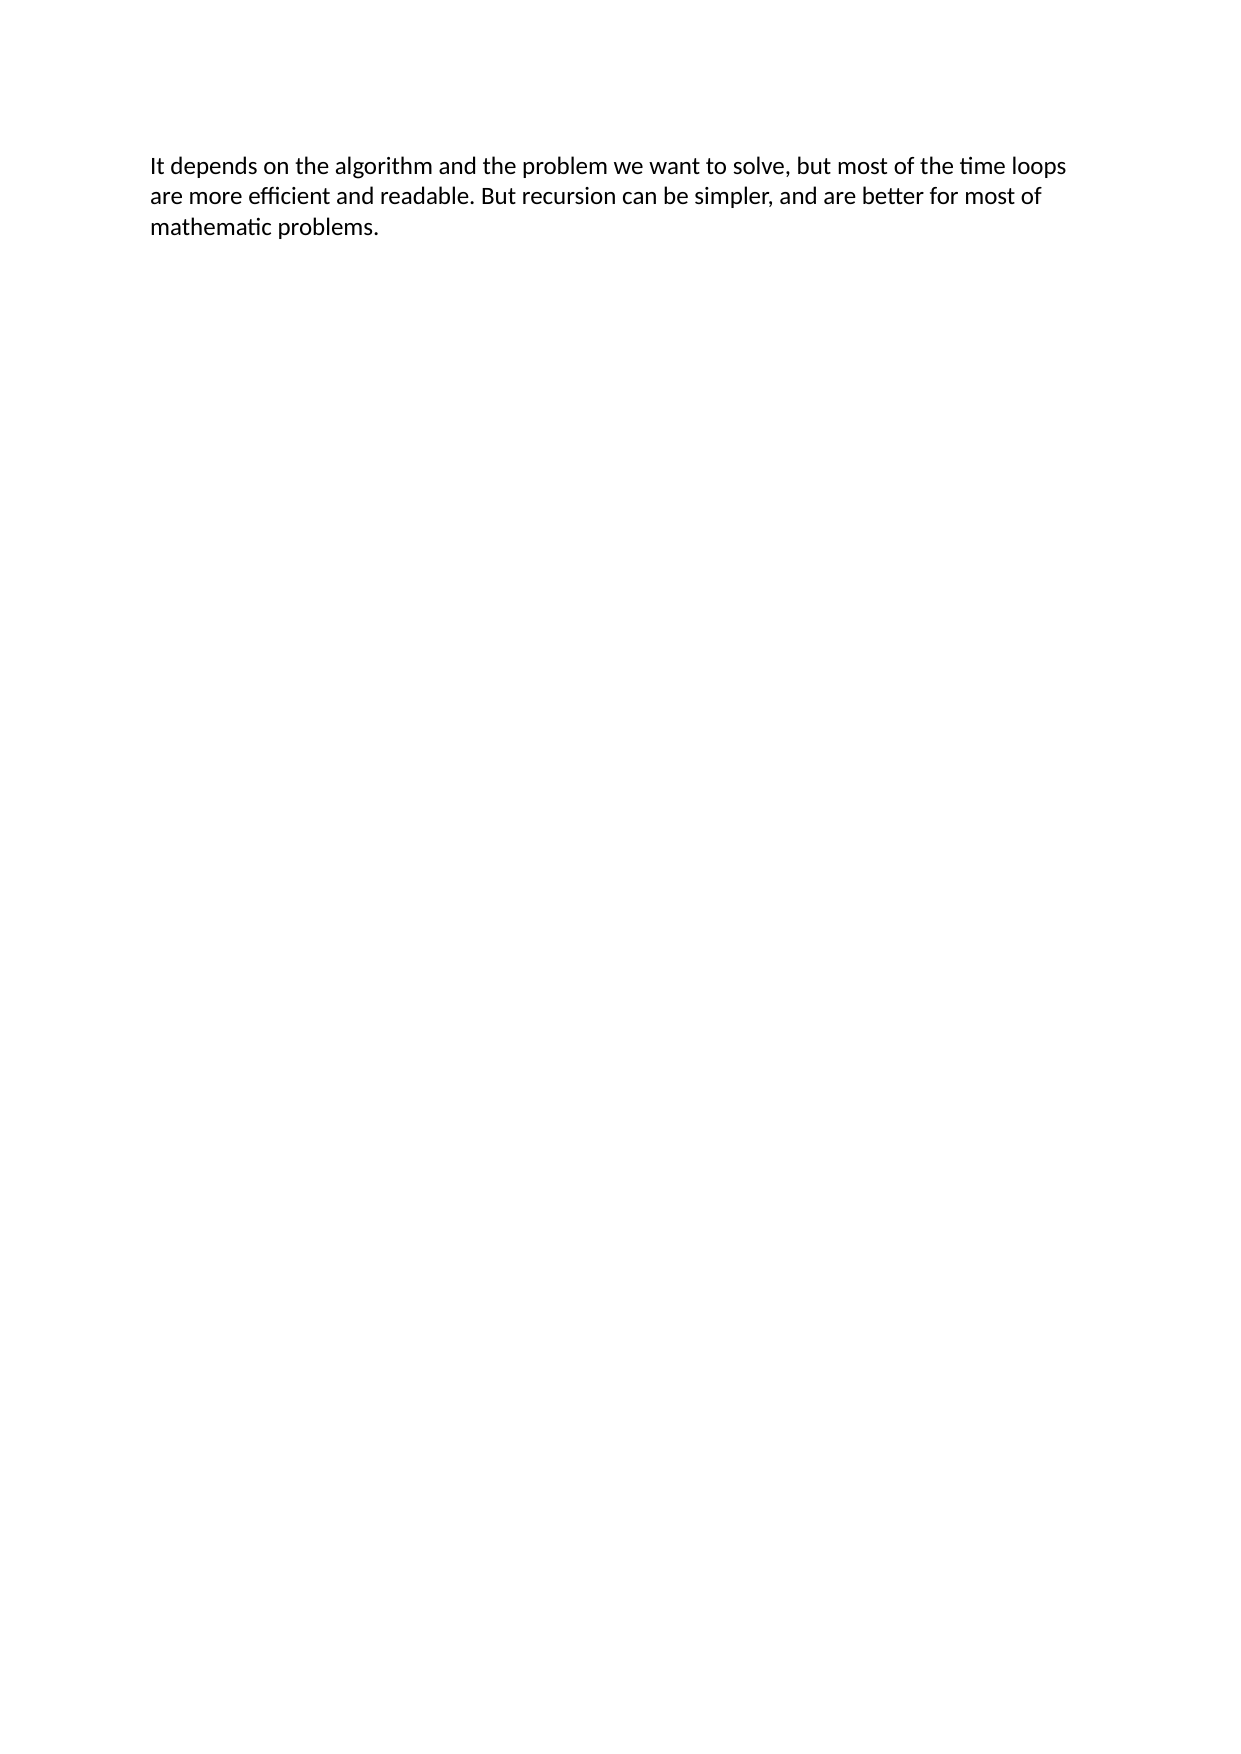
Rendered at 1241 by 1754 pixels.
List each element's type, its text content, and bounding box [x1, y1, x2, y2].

text It depends on the algorithm and the problem we want to solve, but most of the time loops are more efficient and readable. But recursion can be simpler, and are better for most of mathematic problems. [150, 150, 1090, 242]
